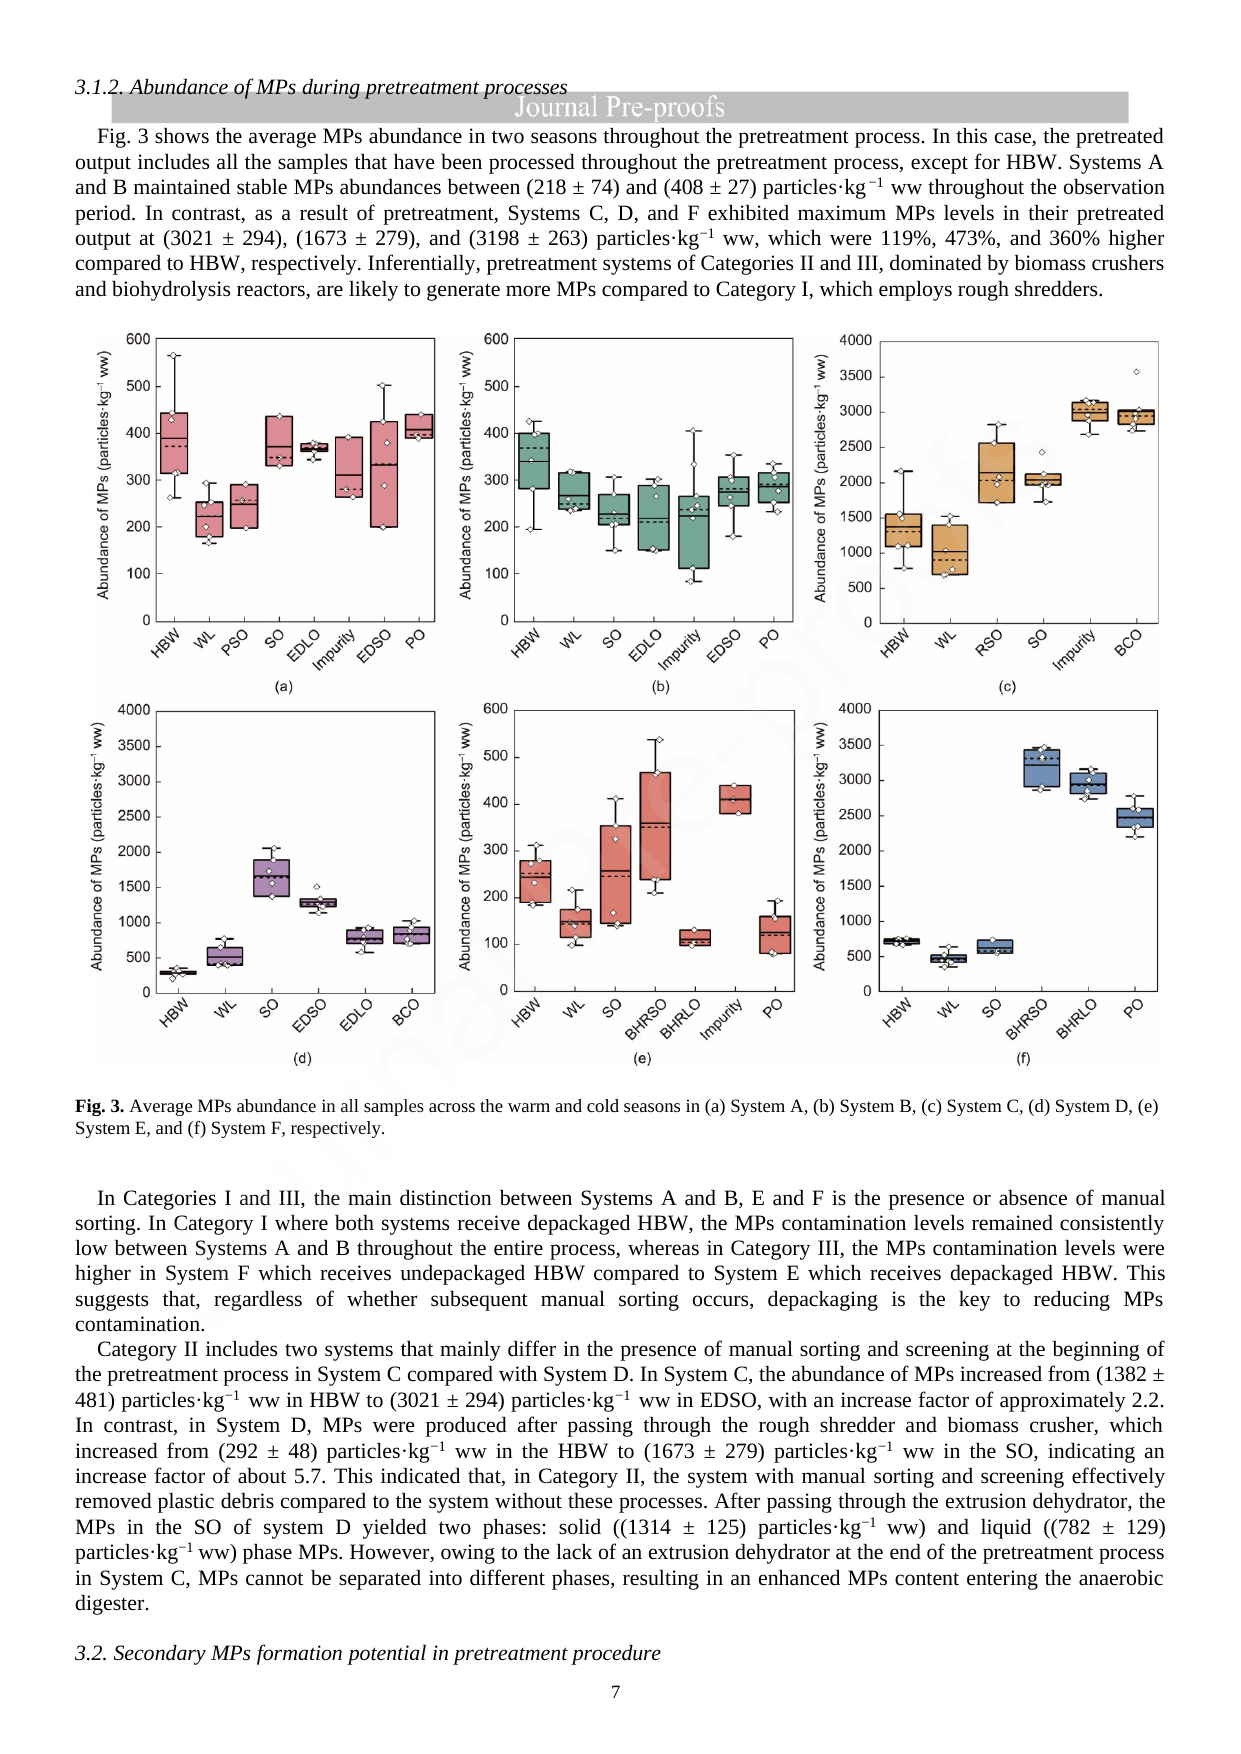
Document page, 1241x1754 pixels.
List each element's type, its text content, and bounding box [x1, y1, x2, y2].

picture [90, 333, 1159, 1327]
text In Categories I and III, the main distinction between Systems A and B, E and F is the presence or absence of manual sorting. In Category I where both systems receive depackaged HBW, the MPs contamination levels remained consistently low between Systems A and B throughout the entire process, whereas in Category III, the MPs contamination levels were higher in System F which receives undepackaged HBW compared to System E which receives depackaged HBW. This suggests that, regardless of whether subsequent manual sorting occurs, depackaging is the key to reducing MPs contamination. [75, 1185, 1166, 1336]
list Secondary MPs formation potential in pretreatment procedure [75, 1640, 1182, 1665]
text Category II includes two systems that mainly differ in the presence of manual sorting and screening at the beginning of the pretreatment process in System C compared with System D. In System C, the abundance of MPs increased from (1382 ± 481) particles·kg−1 ww in HBW to (3021 ± 294) particles·kg−1 ww in EDSO, with an increase factor of approximately 2.2. In contrast, in System D, MPs were produced after passing through the rough shredder and biomass crusher, which increased from (292 ± 48) particles·kg−1 ww in the HBW to (1673 ± 279) particles·kg−1 ww in the SO, indicating an increase factor of about 5.7. This indicated that, in Category II, the system with manual sorting and screening effectively removed plastic debris compared to the system without these processes. After passing through the extrusion dehydrator, the MPs in the SO of system D yielded two phases: solid ((1314 ± 125) particles·kg−1 ww) and liquid ((782 ± 129) particles·kg−1 ww) phase MPs. However, owing to the lack of an extrusion dehydrator at the end of the pretreatment process in System C, MPs cannot be separated into different phases, resulting in an enhanced MPs content entering the anaerobic digester. [75, 1336, 1166, 1615]
text Fig. 3 shows the average MPs abundance in two seasons throughout the pretreatment process. In this case, the pretreated output includes all the samples that have been processed throughout the pretreatment process, except for HBW. Systems A and B maintained stable MPs abundances between (218 ± 74) and (408 ± 27) particles·kg−1 ww throughout the observation period. In contrast, as a result of pretreatment, Systems C, D, and F exhibited maximum MPs levels in their pretreated output at (3021 ± 294), (1673 ± 279), and (3198 ± 263) particles·kg−1 ww, which were 119%, 473%, and 360% higher compared to HBW, respectively. Inferentially, pretreatment systems of Categories II and III, dominated by biomass crushers and biohydrolysis reactors, are likely to generate more MPs compared to Category I, which employs rough shredders. [75, 123, 1166, 301]
picture [515, 95, 724, 122]
